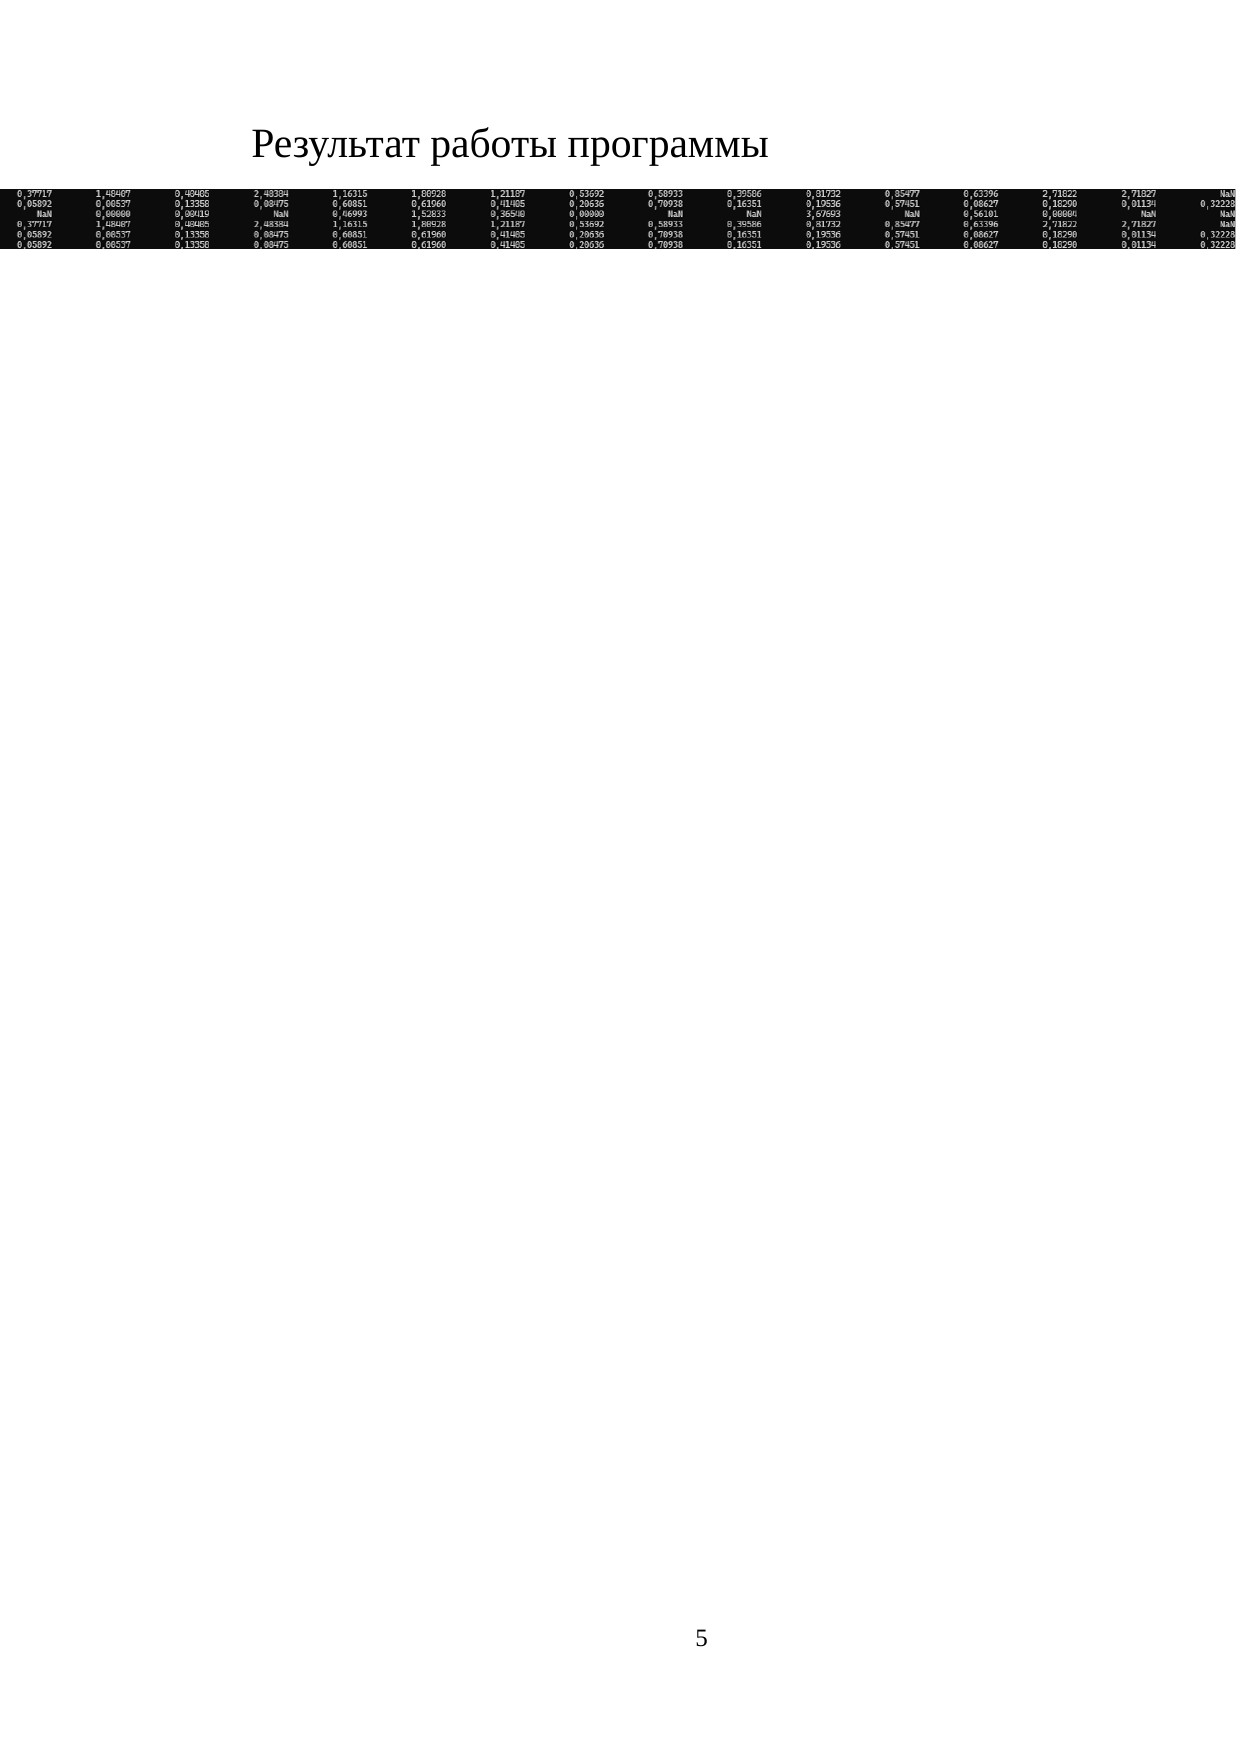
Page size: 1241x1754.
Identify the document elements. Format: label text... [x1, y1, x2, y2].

picture [0, 189, 1236, 249]
subtitle Результат работы программы [251, 118, 1152, 166]
